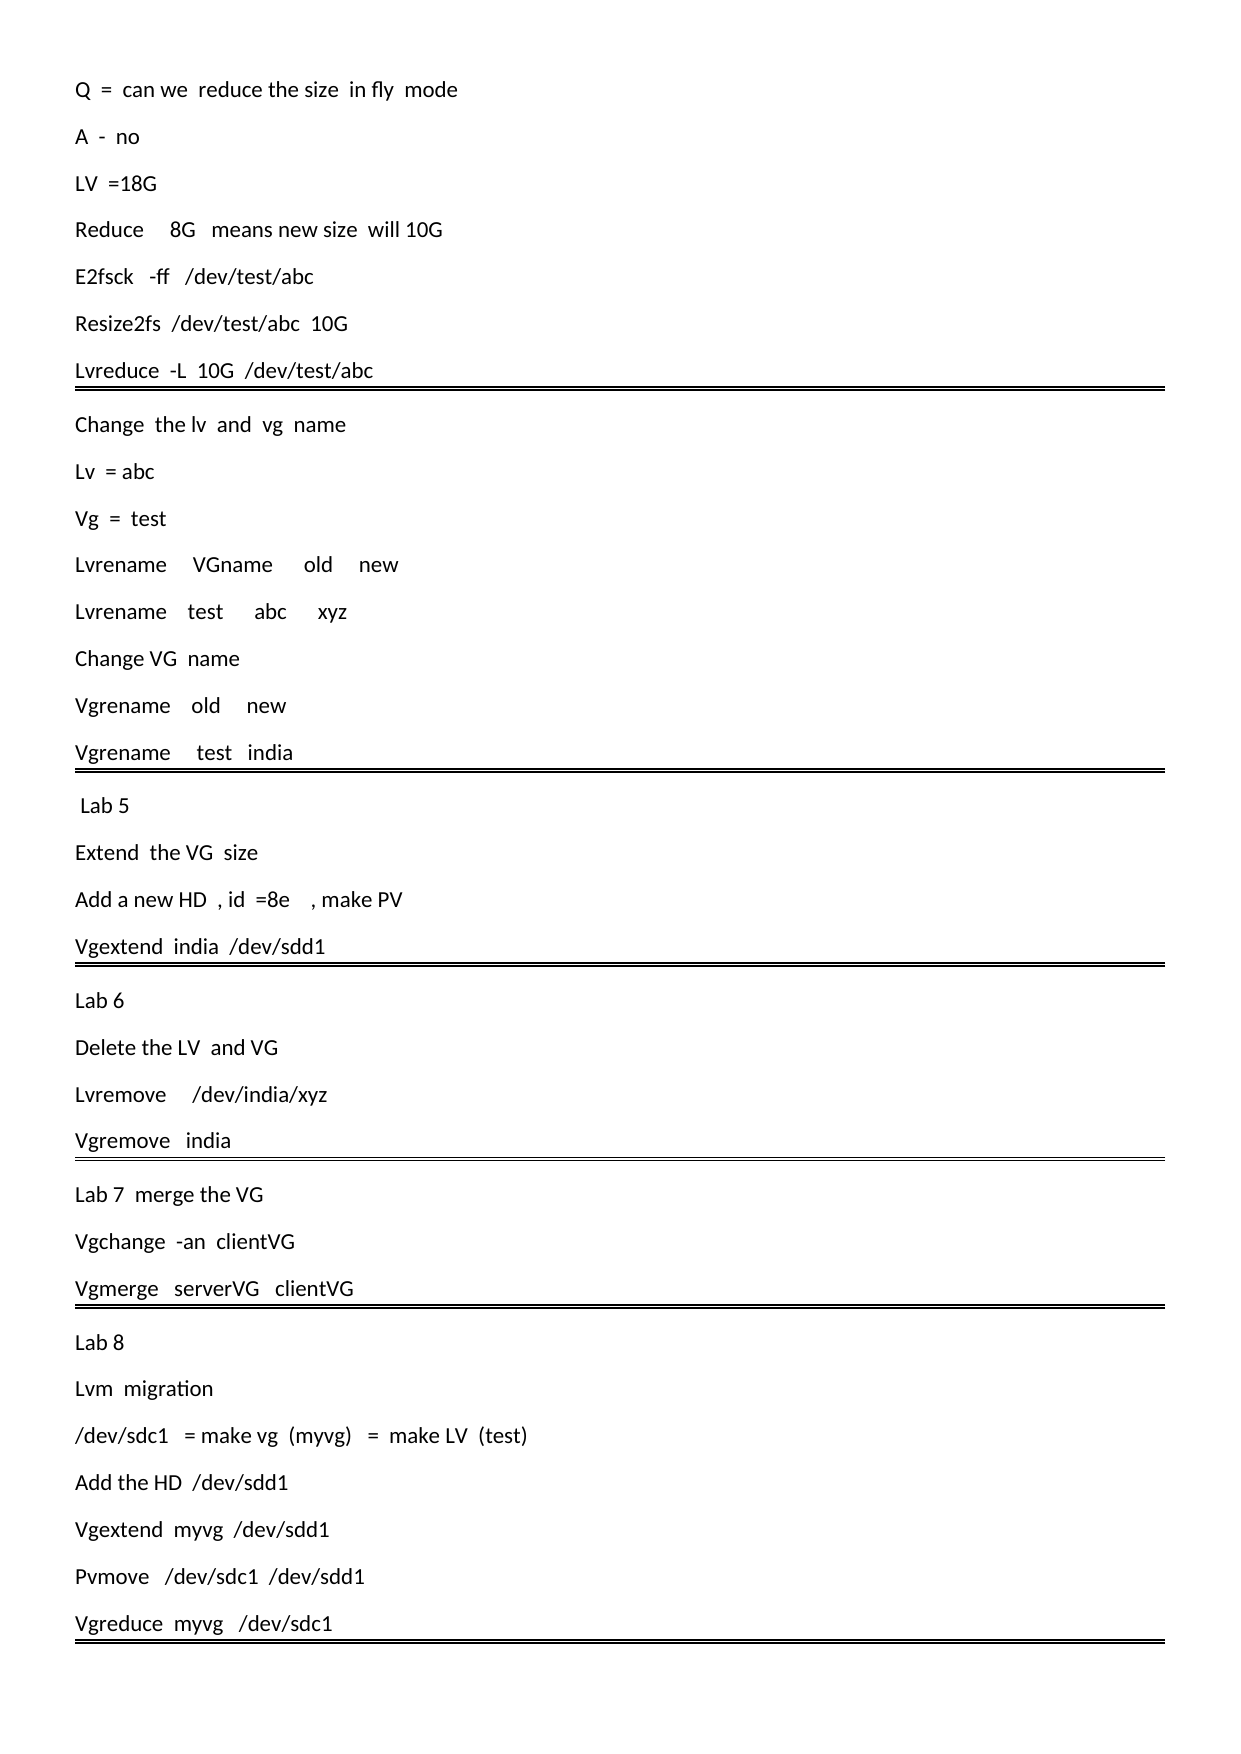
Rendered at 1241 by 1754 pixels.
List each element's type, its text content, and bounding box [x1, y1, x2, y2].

text Lab 8 [75, 1328, 1165, 1356]
text Reduce 8G means new size will 10G [75, 216, 1165, 244]
text Lvm migration [75, 1374, 1165, 1402]
text Delete the LV and VG [75, 1033, 1165, 1061]
text Resize2fs /dev/test/abc 10G [75, 309, 1165, 337]
text Lab 5 [75, 792, 1165, 820]
text A - no [75, 122, 1165, 150]
text Add the HD /dev/sdd1 [75, 1468, 1165, 1496]
text Vgchange -an clientVG [75, 1227, 1165, 1255]
text Add a new HD , id =8e , make PV [75, 885, 1165, 913]
text /dev/sdc1 = make vg (myvg) = make LV (test) [75, 1421, 1165, 1449]
text Change VG name [75, 644, 1165, 672]
text Vg = test [75, 504, 1165, 532]
text Vgrename old new [75, 691, 1165, 719]
text Vgremove india [75, 1127, 1165, 1157]
text Lvrename VGname old new [75, 551, 1165, 578]
text Change the lv and vg name [75, 410, 1165, 438]
text Lab 7 merge the VG [75, 1180, 1165, 1208]
text Vgmerge serverVG clientVG [75, 1274, 1165, 1304]
text Lab 6 [75, 986, 1165, 1014]
text Vgreduce myvg /dev/sdc1 [75, 1609, 1165, 1639]
text Lvreduce -L 10G /dev/test/abc [75, 356, 1165, 386]
text Lvremove /dev/india/xyz [75, 1080, 1165, 1108]
text Vgextend india /dev/sdd1 [75, 932, 1165, 962]
text Vgextend myvg /dev/sdd1 [75, 1515, 1165, 1543]
text Extend the VG size [75, 838, 1165, 867]
text Lvrename test abc xyz [75, 597, 1165, 625]
text E2fsck -ff /dev/test/abc [75, 262, 1165, 291]
text Lv = abc [75, 457, 1165, 485]
text Q = can we reduce the size in fly mode [75, 75, 1165, 103]
text LV =18G [75, 169, 1165, 197]
text Pvmove /dev/sdc1 /dev/sdd1 [75, 1562, 1165, 1590]
text Vgrename test india [75, 738, 1165, 768]
